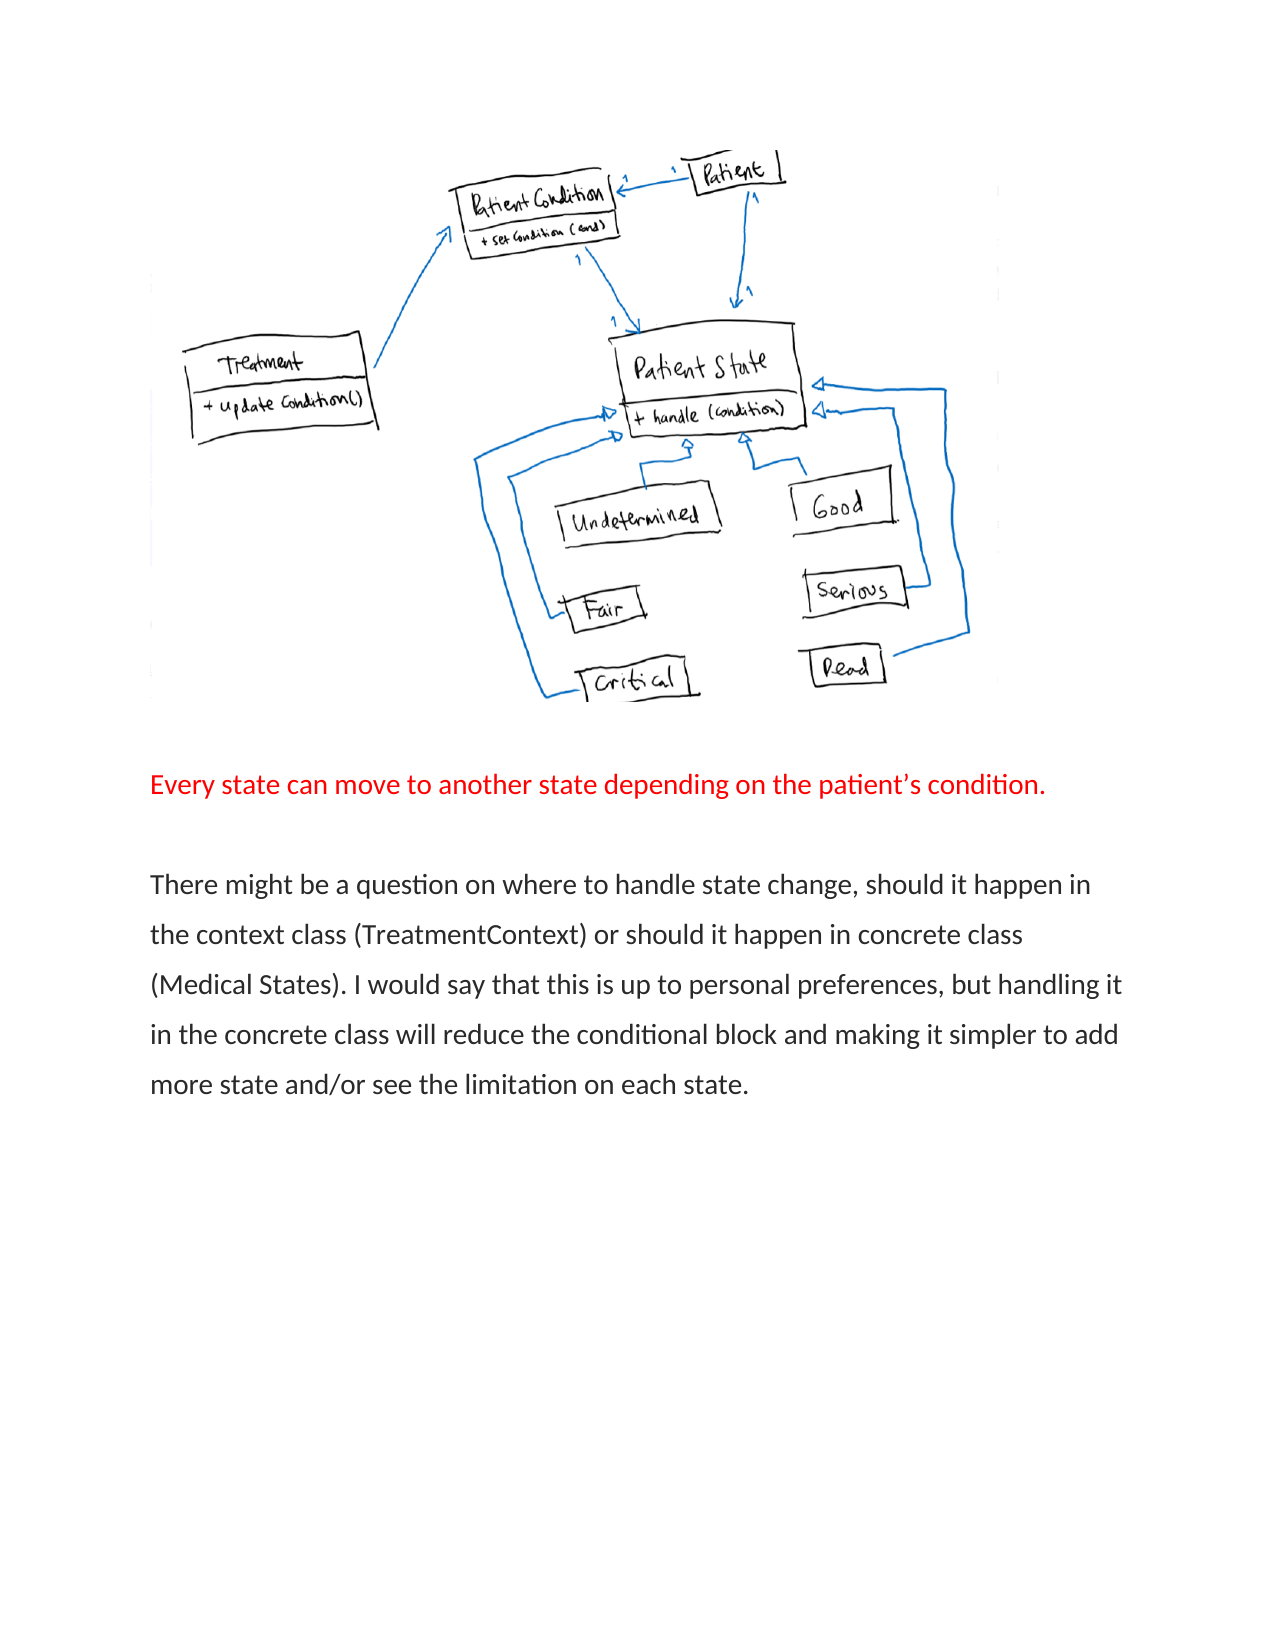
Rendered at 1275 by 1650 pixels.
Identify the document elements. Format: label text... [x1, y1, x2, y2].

text Every state can move to another state depending on the patient’s condition. [150, 752, 1125, 802]
picture [150, 150, 999, 702]
text There might be a question on where to handle state change, should it happen in the context class (TreatmentContext) or should it happen in concrete class (Medical States). I would say that this is up to personal preferences, but handling it in the concrete class will reduce the conditional block and making it simpler to add more state and/or see the limitation on each state. [150, 852, 1125, 1102]
